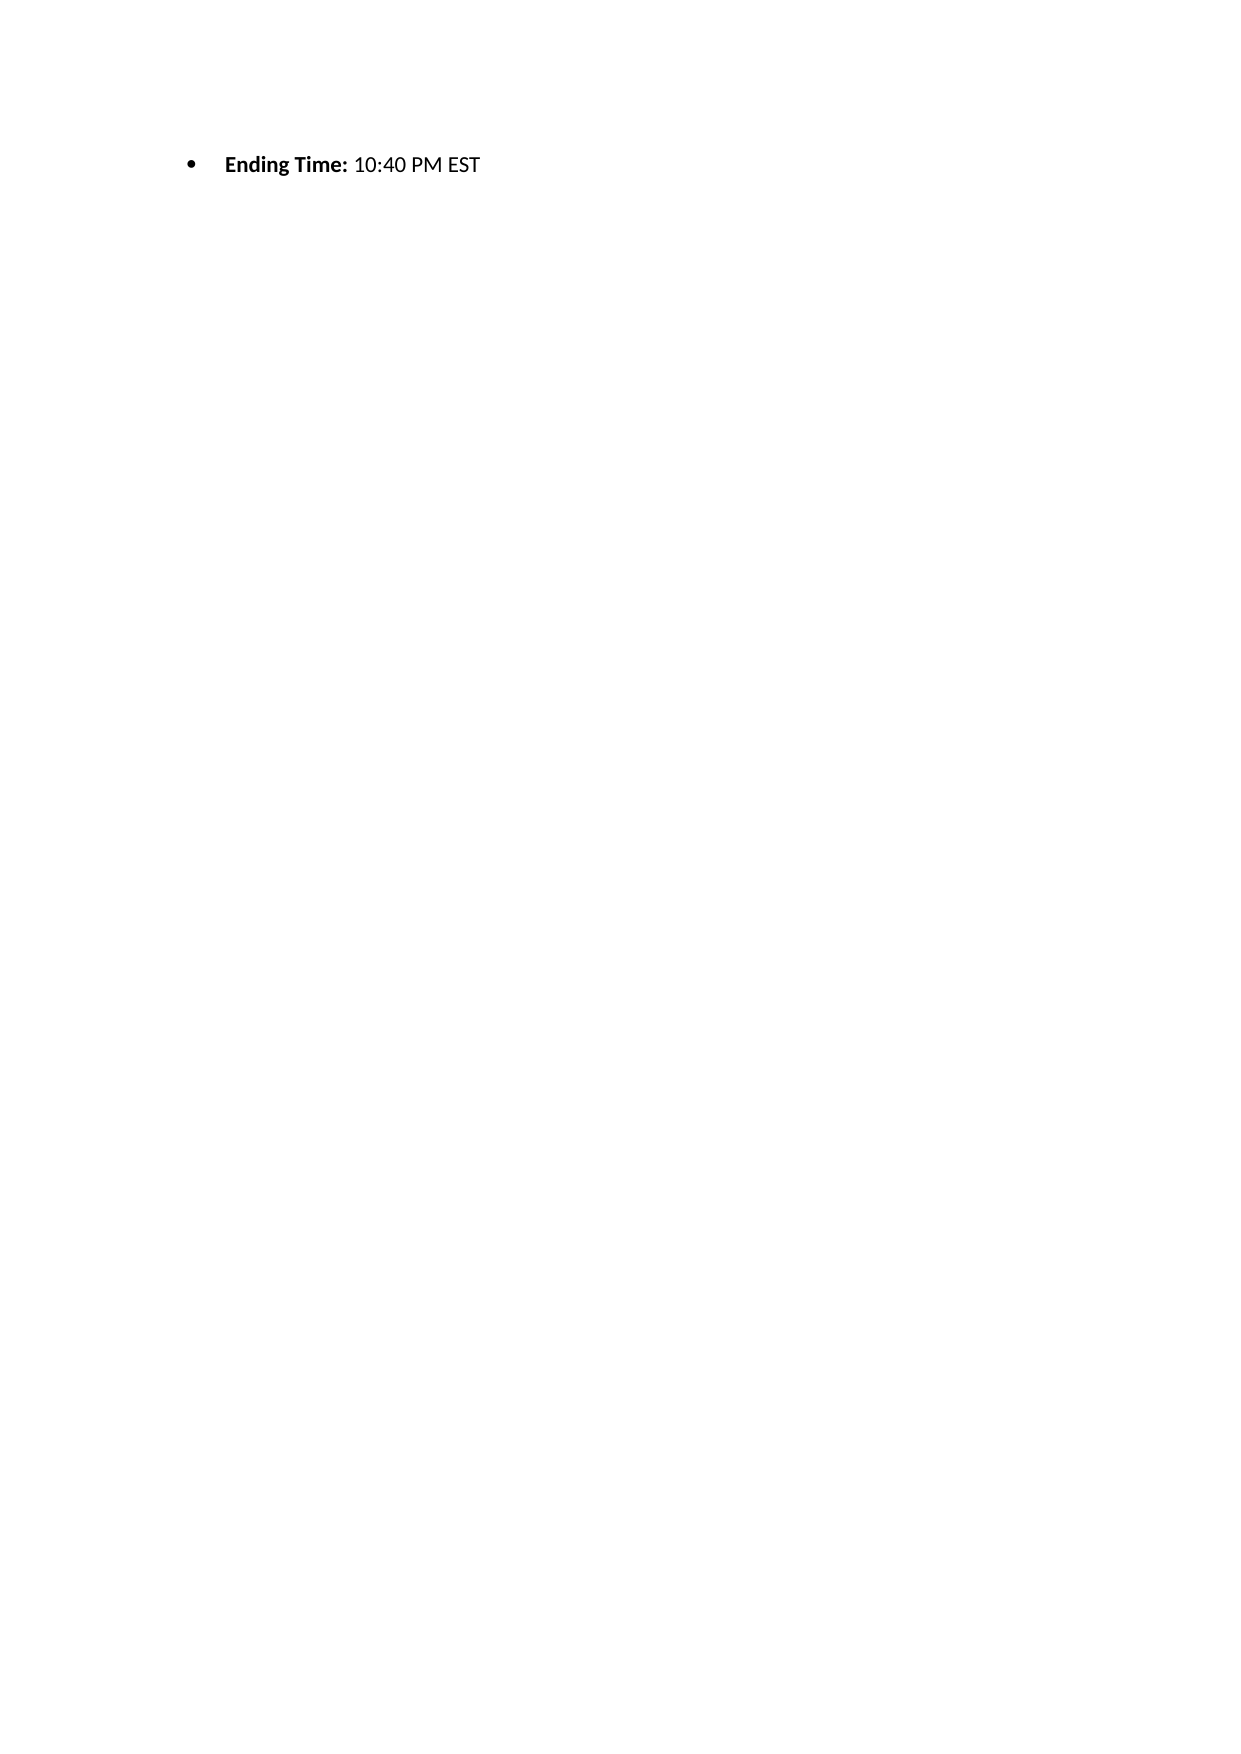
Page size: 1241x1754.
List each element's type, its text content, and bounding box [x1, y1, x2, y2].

list Ending Time: 10:40 PM EST [187, 150, 1090, 178]
